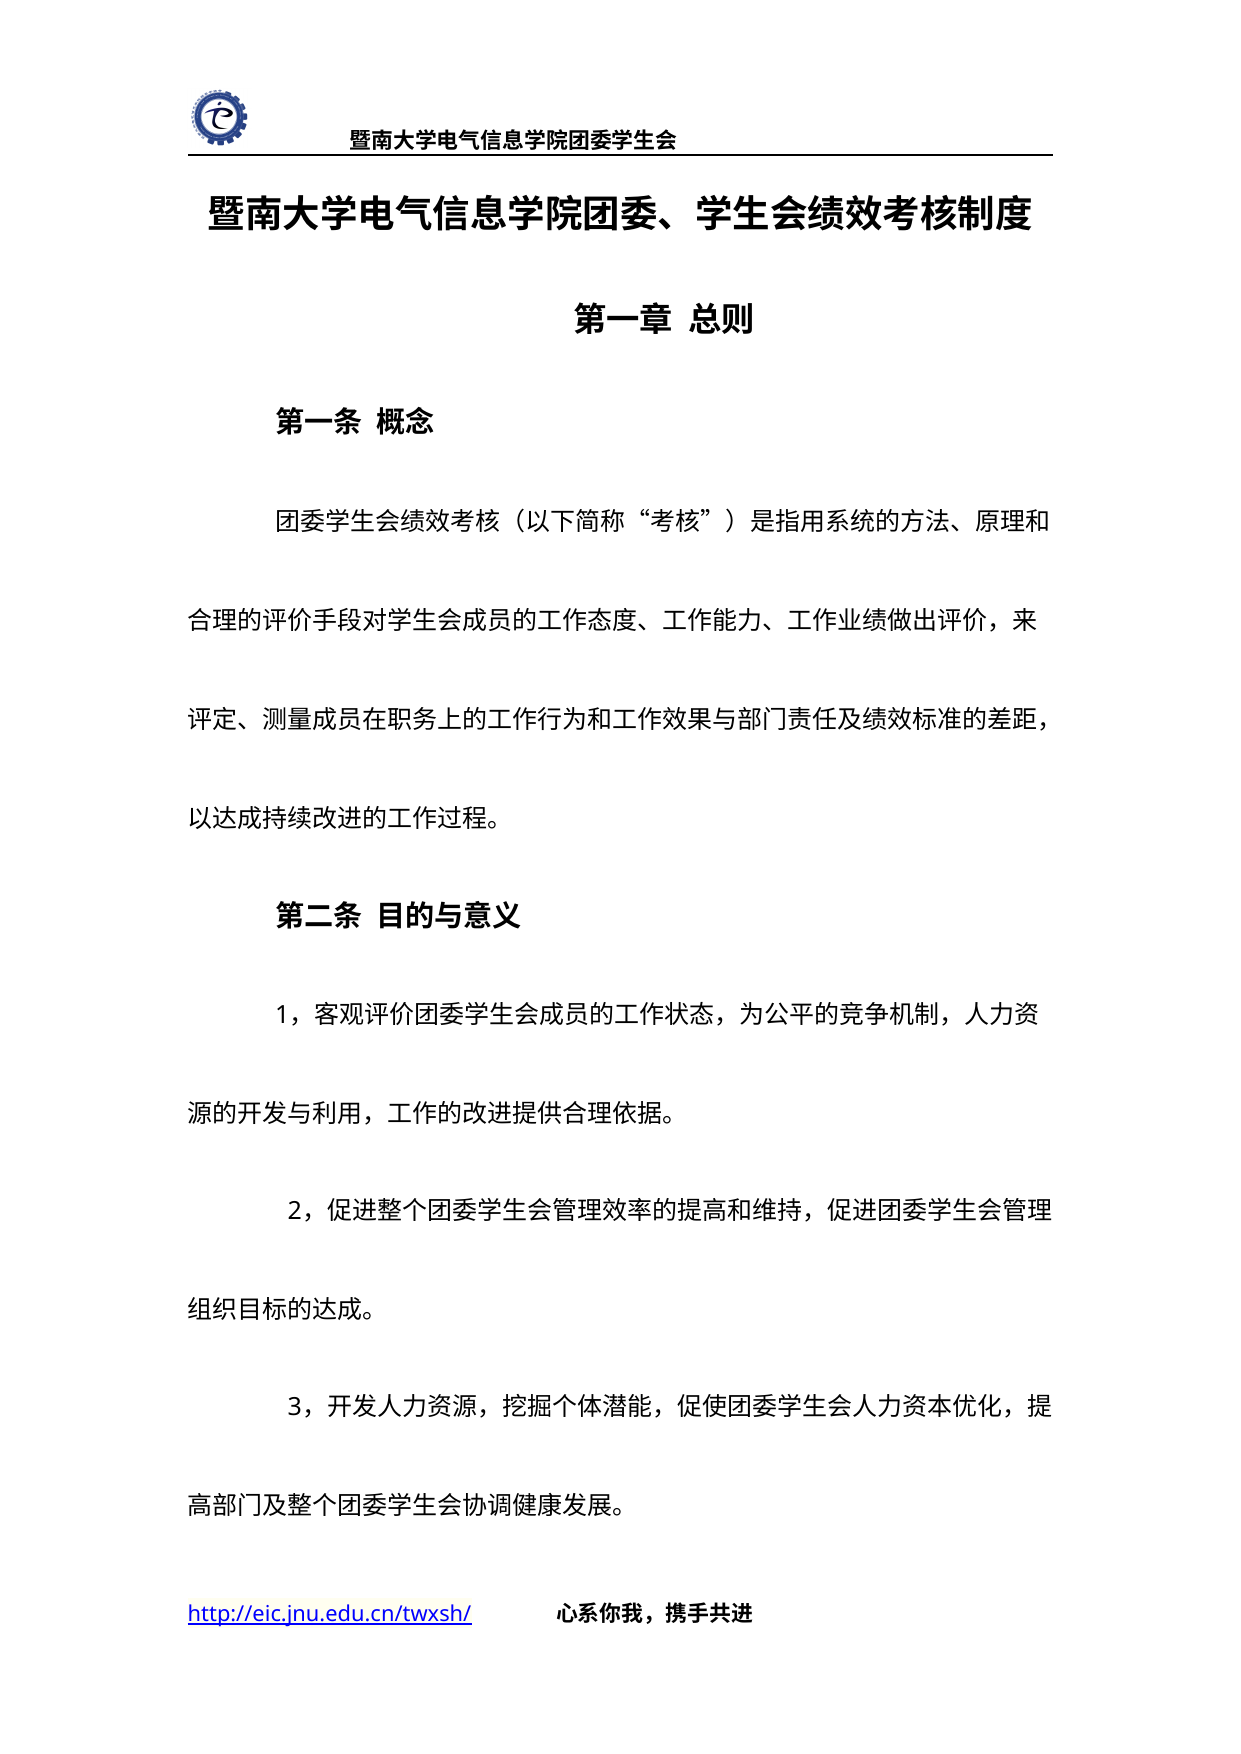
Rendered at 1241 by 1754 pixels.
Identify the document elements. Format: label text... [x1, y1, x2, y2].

picture [187, 88, 252, 148]
text 第一章 总则 [187, 284, 1053, 350]
text 第二条 目的与意义 [187, 880, 1053, 946]
text 2，促进整个团委学生会管理效率的提高和维持，促进团委学生会管理组织目标的达成。 [187, 1176, 1053, 1341]
text 团委学生会绩效考核（以下简称“考核”）是指用系统的方法、原理和合理的评价手段对学生会成员的工作态度、工作能力、工作业绩做出评价，来评定、测量成员在职务上的工作行为和工作效果与部门责任及绩效标准的差距，以达成持续改进的工作过程。 [187, 486, 1053, 849]
text 1，客观评价团委学生会成员的工作状态，为公平的竞争机制，人力资源的开发与利用，工作的改进提供合理依据。 [187, 980, 1053, 1145]
text 第一条 概念 [187, 387, 1053, 453]
text 暨南大学电气信息学院团委、学生会绩效考核制度 [187, 178, 1053, 244]
text 3，开发人力资源，挖掘个体潜能，促使团委学生会人力资本优化，提高部门及整个团委学生会协调健康发展。 [187, 1371, 1053, 1536]
